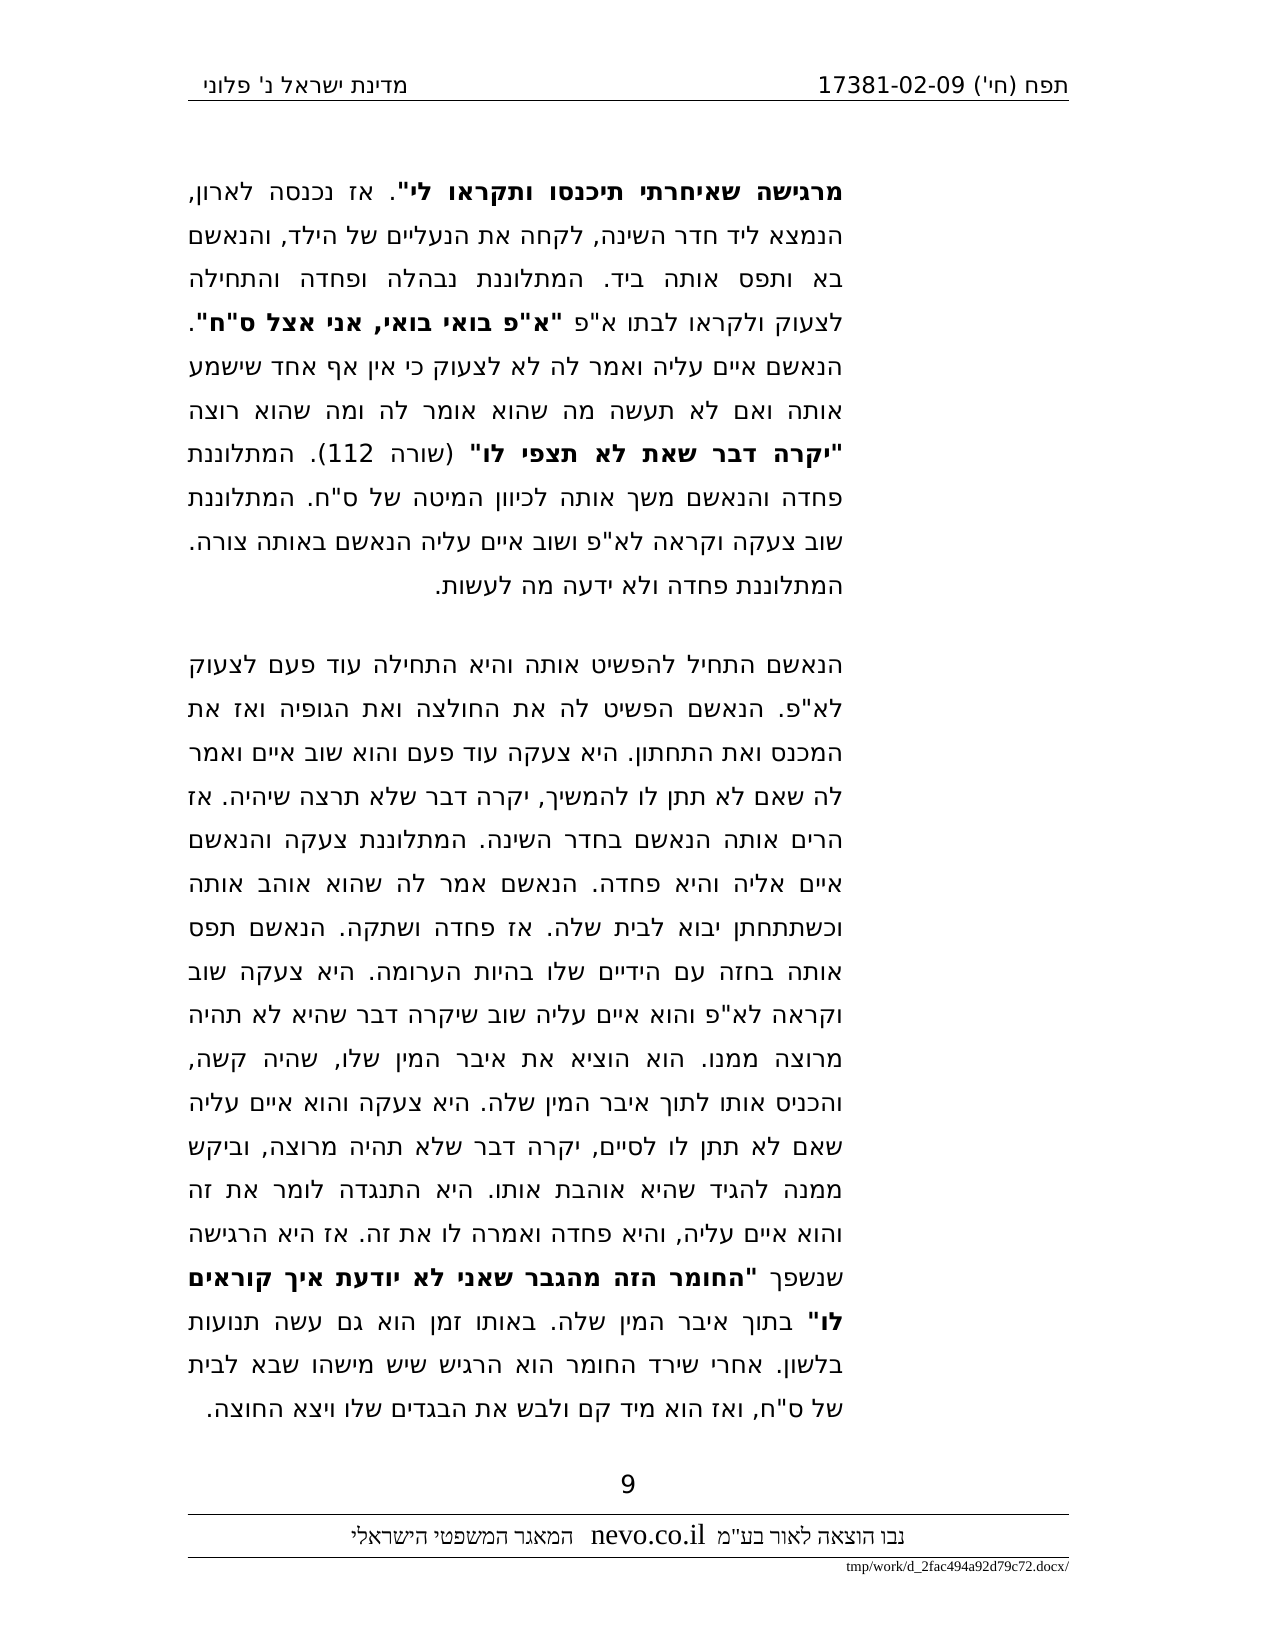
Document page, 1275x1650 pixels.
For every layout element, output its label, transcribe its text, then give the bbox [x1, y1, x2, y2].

text הנאשם התחיל להפשיט אותה והיא התחילה עוד פעם לצעוק לא"פ. הנאשם הפשיט לה את החולצה ואת הגופיה ואז את המכנס ואת התחתון. היא צעקה עוד פעם והוא שוב איים ואמר לה שאם לא תתן לו להמשיך, יקרה דבר שלא תרצה שיהיה. אז הרים אותה הנאשם בחדר השינה. המתלוננת צעקה והנאשם איים אליה והיא פחדה. הנאשם אמר לה שהוא אוהב אותה וכשתתחתן יבוא לבית שלה. אז פחדה ושתקה. הנאשם תפס אותה בחזה עם הידיים שלו בהיות הערומה. היא צעקה שוב וקראה לא"פ והוא איים עליה שוב שיקרה דבר שהיא לא תהיה מרוצה ממנו. הוא הוציא את איבר המין שלו, שהיה קשה, והכניס אותו לתוך איבר המין שלה. היא צעקה והוא איים עליה שאם לא תתן לו לסיים, יקרה דבר שלא תהיה מרוצה, וביקש ממנה להגיד שהיא אוהבת אותו. היא התנגדה לומר את זה והוא איים עליה, והיא פחדה ואמרה לו את זה. אז היא הרגישה שנשפך "החומר הזה מהגבר שאני לא יודעת איך קוראים לו" בתוך איבר המין שלה. באותו זמן הוא גם עשה תנועות בלשון. אחרי שירד החומר הוא הרגיש שיש מישהו שבא לבית של ס"ח, ואז הוא מיד קם ולבש את הבגדים שלו ויצא החוצה. [187, 651, 844, 1424]
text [187, 177, 844, 600]
